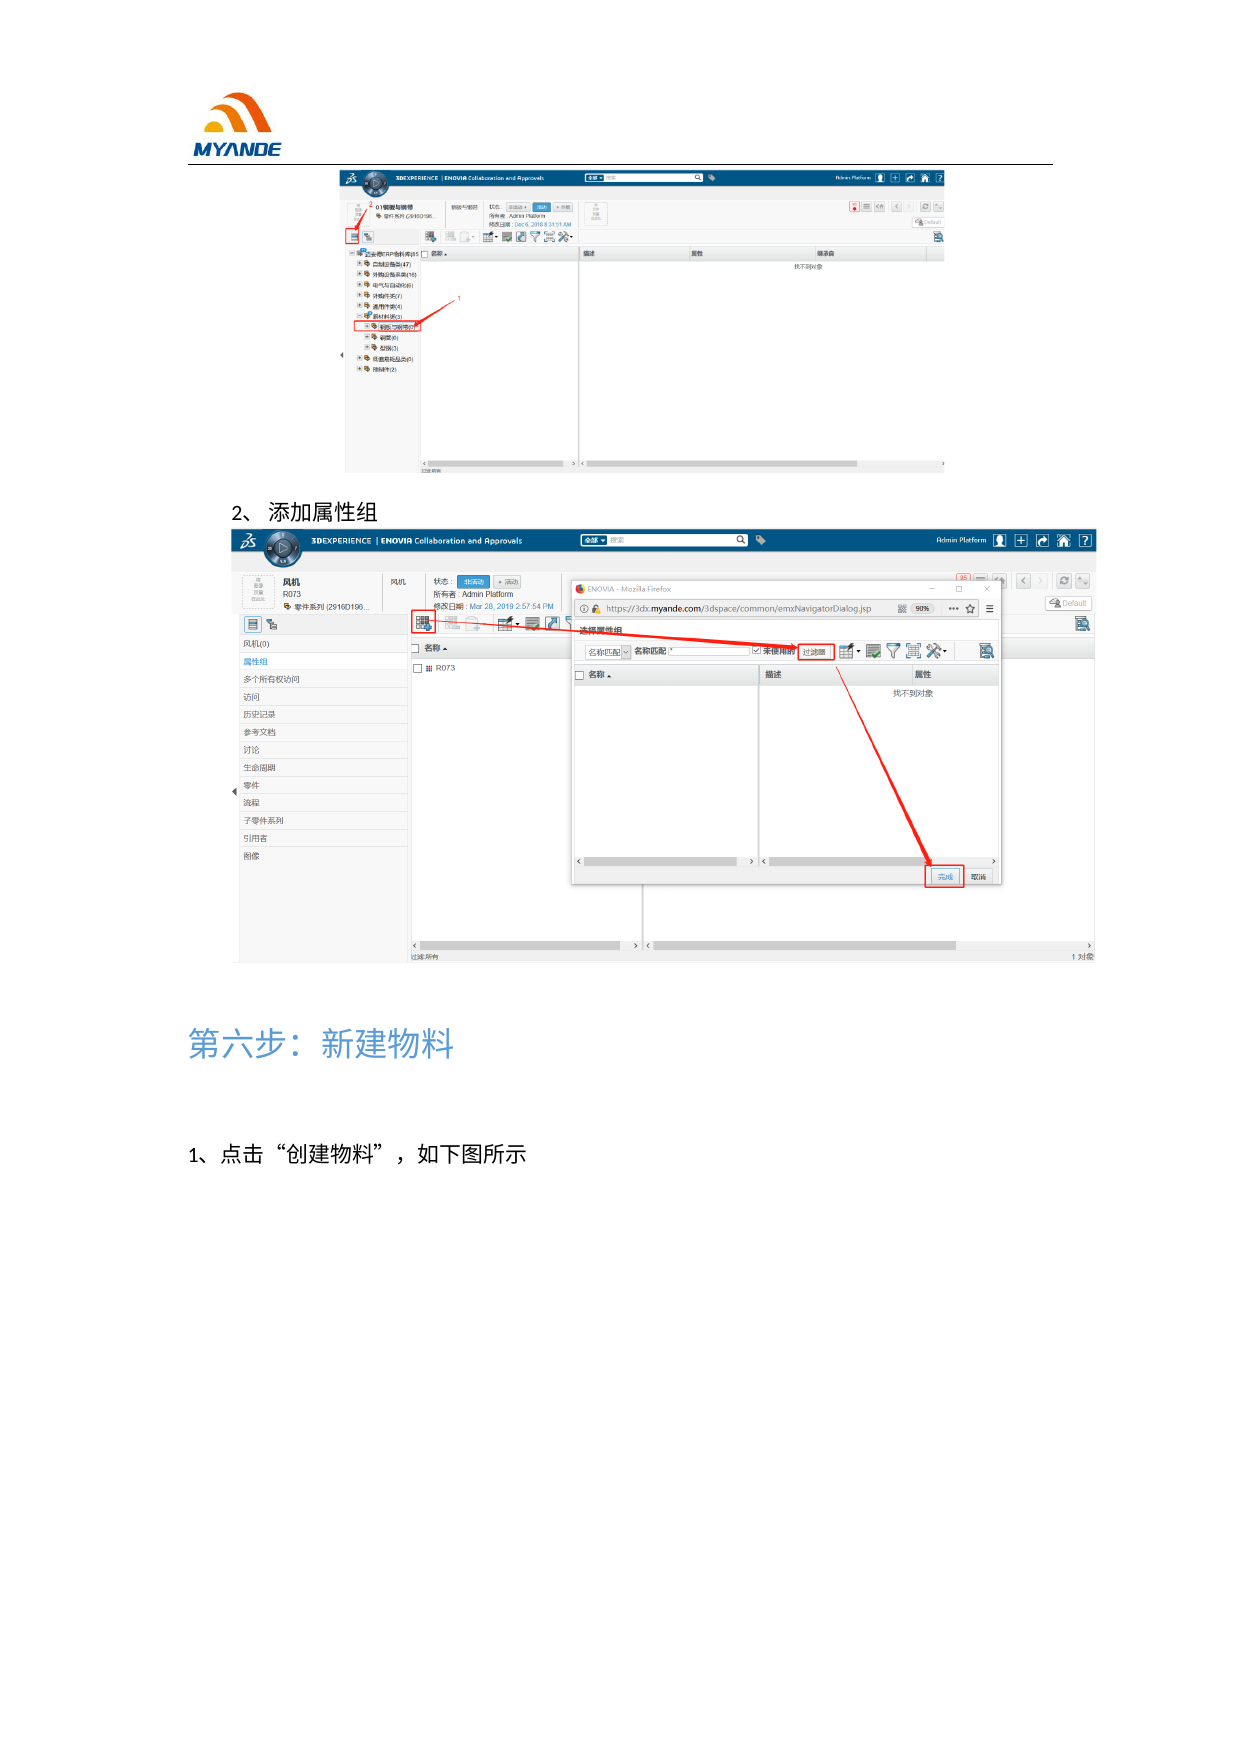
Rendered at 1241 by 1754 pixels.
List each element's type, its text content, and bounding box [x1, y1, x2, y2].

subtitle 第六步：新建物料 [187, 1009, 1053, 1074]
picture [187, 88, 288, 162]
text 1、点击“创建物料”，如下图所示 [187, 1136, 1053, 1169]
list 添加属性组 [231, 495, 1053, 527]
picture [339, 169, 945, 473]
picture [231, 527, 1097, 963]
